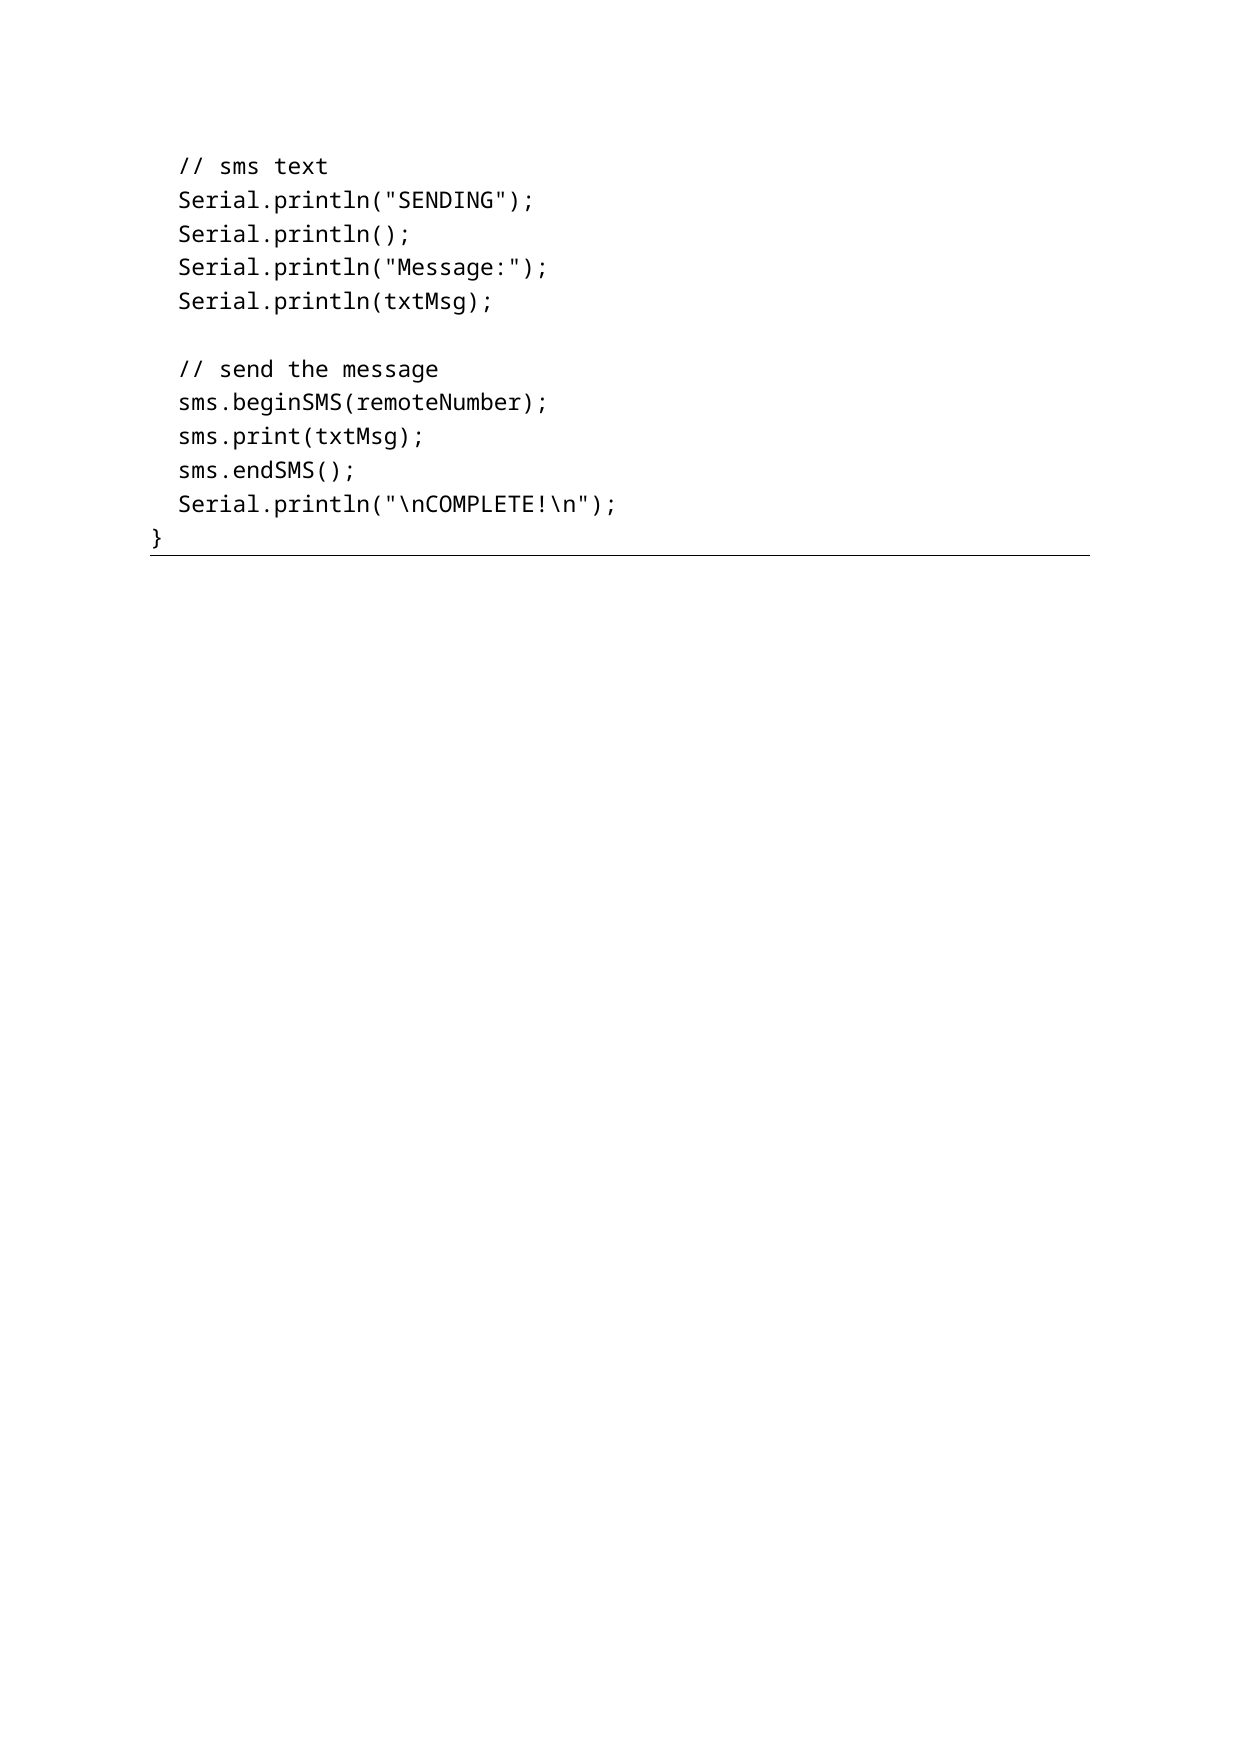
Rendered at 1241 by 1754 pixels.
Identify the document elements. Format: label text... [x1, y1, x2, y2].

text Serial.println("\nCOMPLETE!\n"); [150, 487, 1090, 519]
text // send the message [150, 352, 1090, 384]
text Serial.println("Message:"); [150, 251, 1090, 282]
text } [150, 521, 1090, 555]
text Serial.println(txtMsg); [150, 285, 1090, 316]
text Serial.println(); [150, 217, 1090, 249]
text Serial.println("SENDING"); [150, 184, 1090, 215]
text // sms text [150, 150, 1090, 181]
text sms.endSMS(); [150, 454, 1090, 485]
text sms.print(txtMsg); [150, 420, 1090, 451]
text sms.beginSMS(remoteNumber); [150, 386, 1090, 417]
